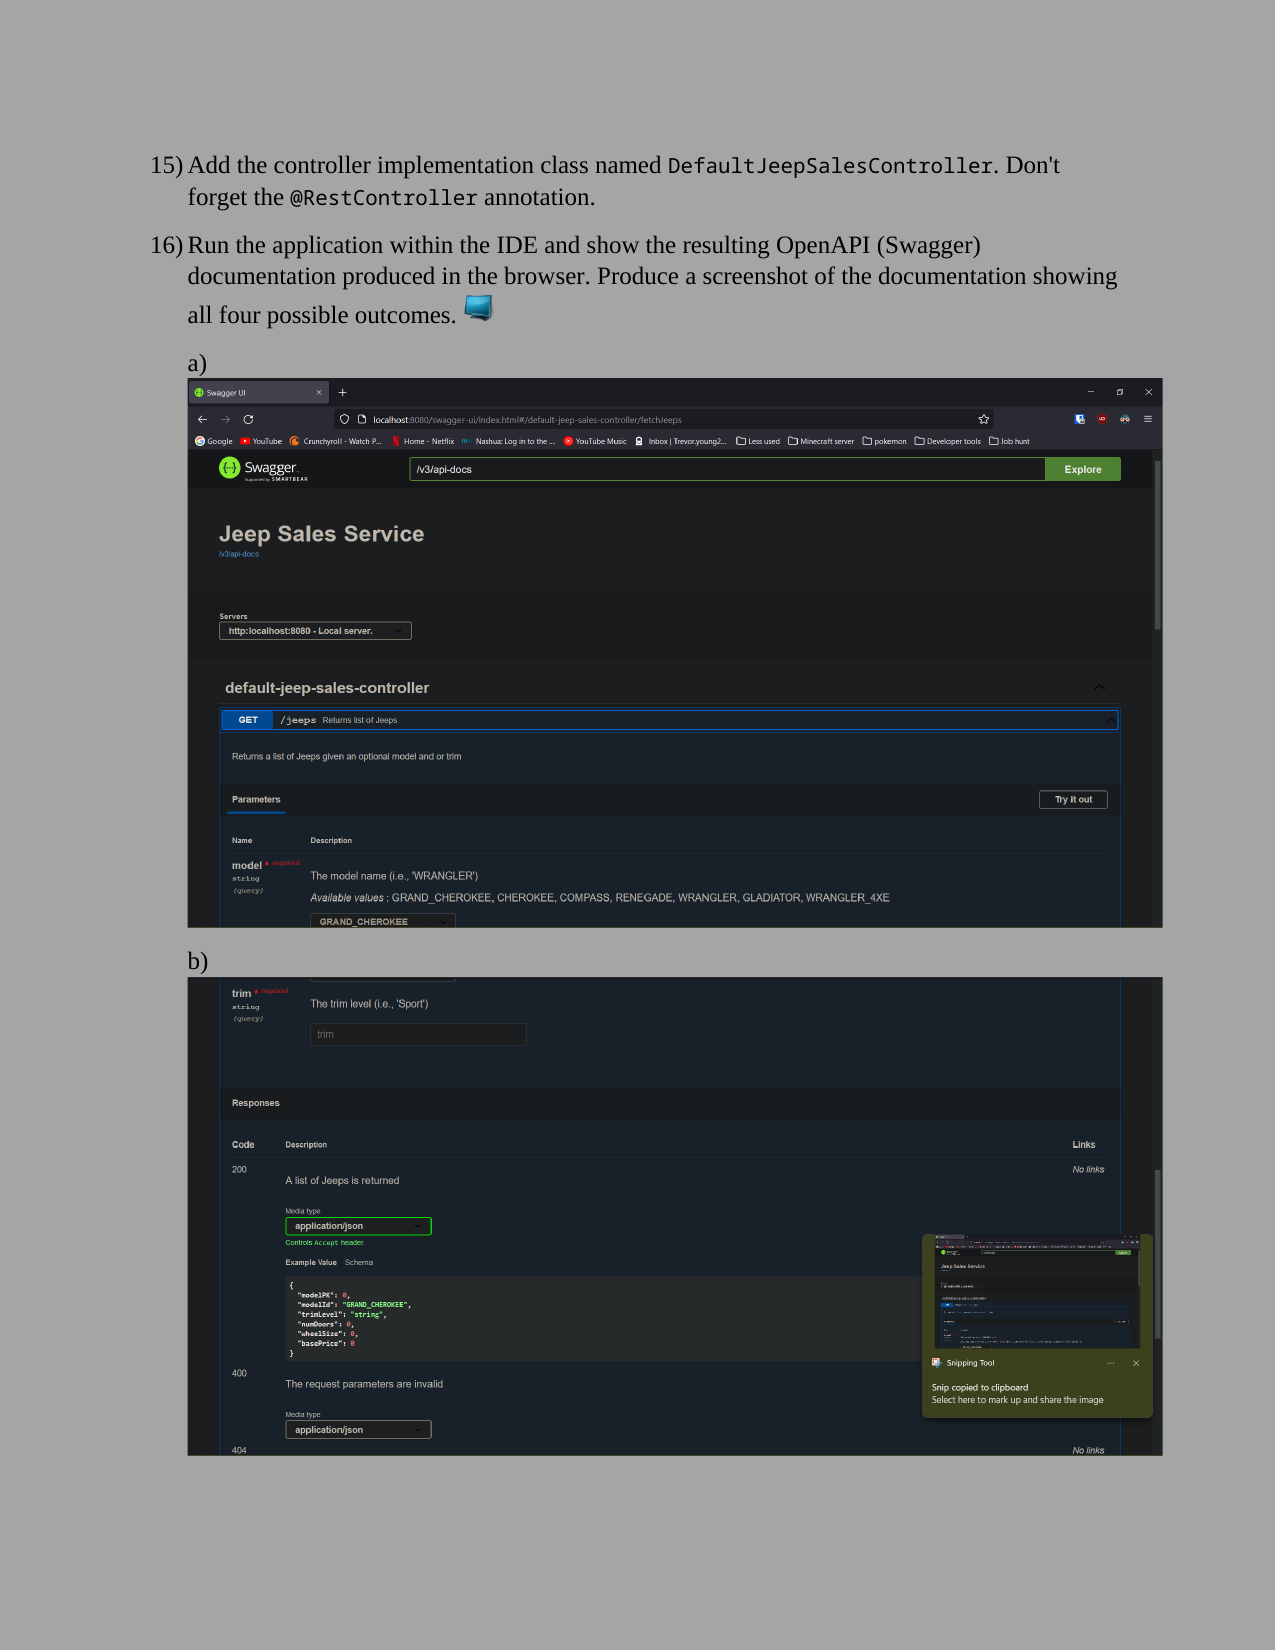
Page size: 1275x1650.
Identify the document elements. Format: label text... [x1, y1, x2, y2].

list Add the controller implementation class named DefaultJeepSalesController. Don't forget the @RestController annotation. [150, 150, 1125, 211]
picture [187, 378, 1163, 928]
list Run the application within the IDE and show the resulting OpenAPI (Swagger) documentation produced in the browser. Produce a screenshot of the documentation showing all four possible outcomes. [150, 230, 1125, 329]
picture [463, 292, 495, 324]
picture [187, 977, 1163, 1456]
